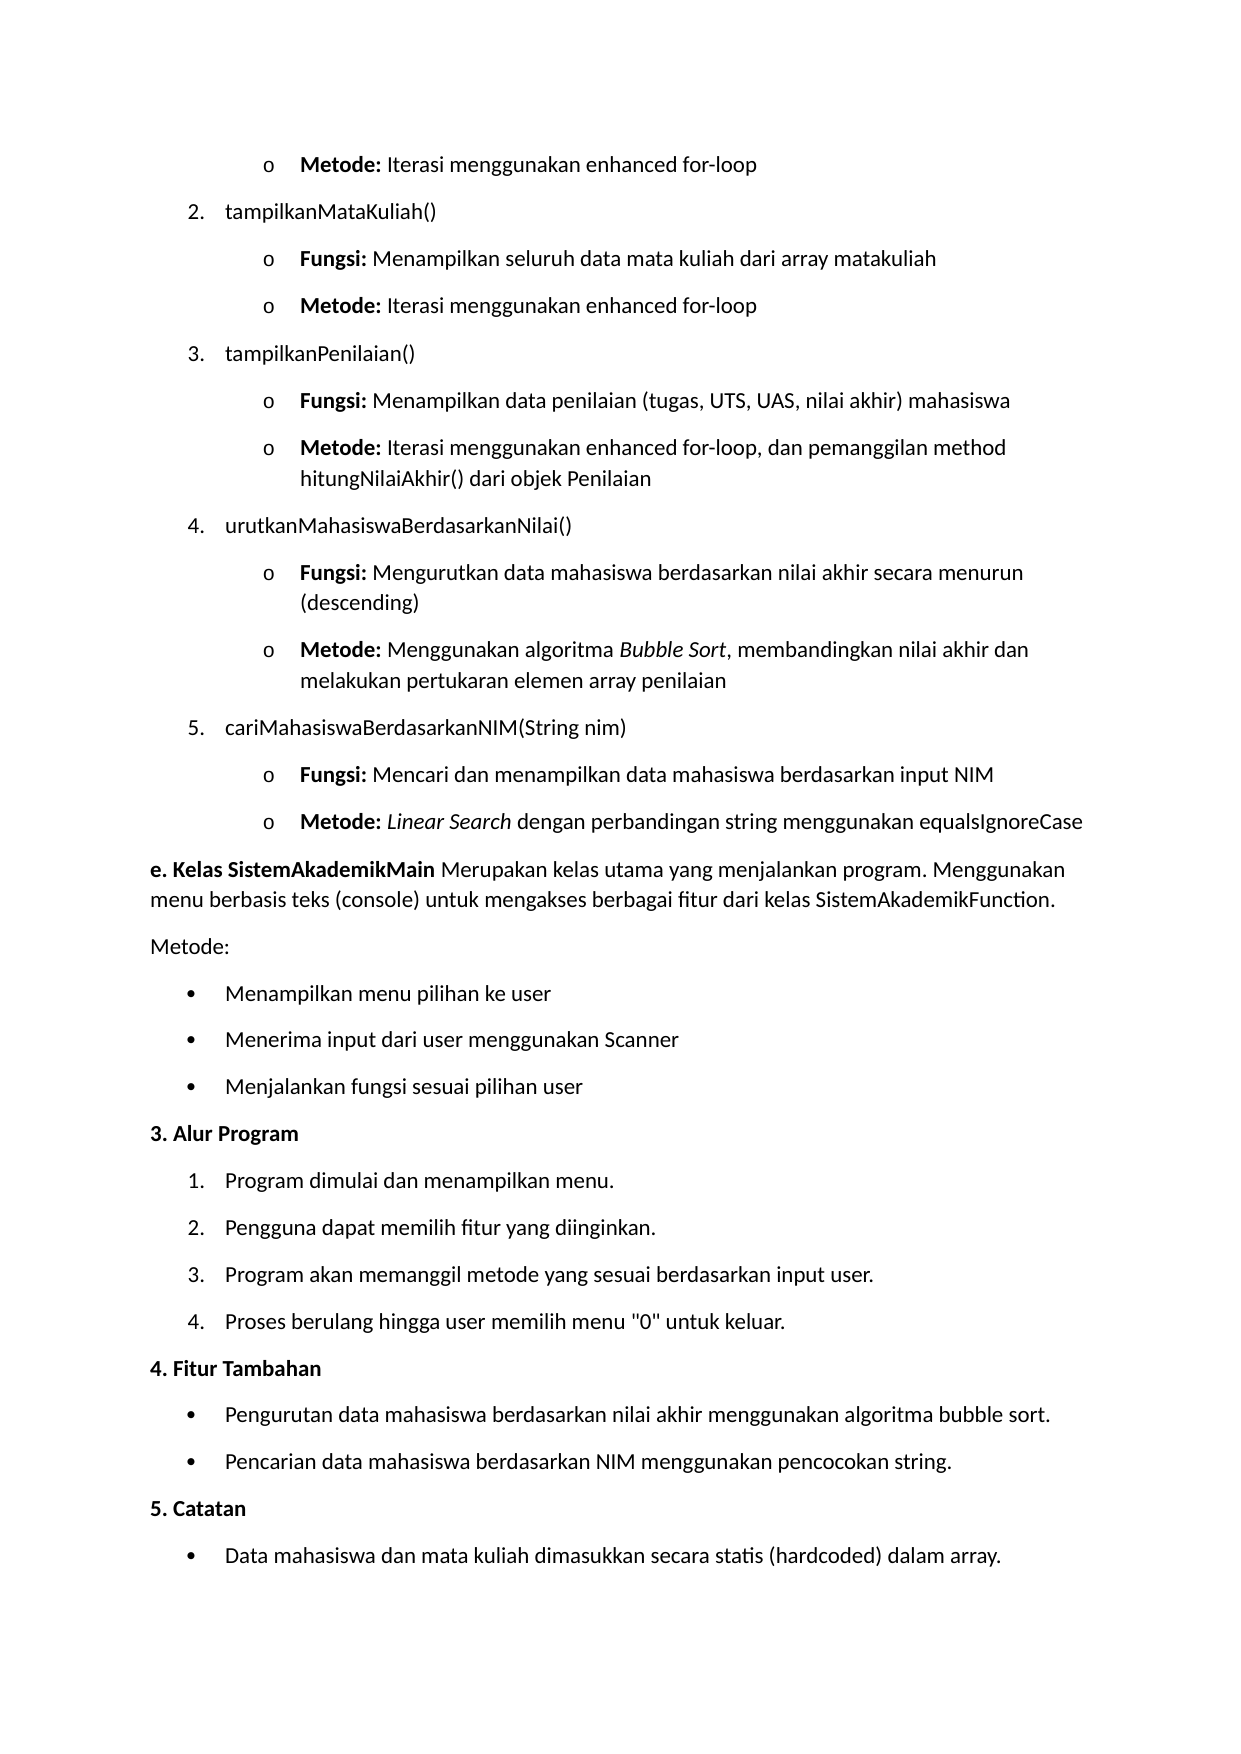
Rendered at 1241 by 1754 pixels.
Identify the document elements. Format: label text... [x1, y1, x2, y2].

list Fungsi: Mengurutkan data mahasiswa berdasarkan nilai akhir secara menurun (descending) [262, 558, 1090, 617]
list Menerima input dari user menggunakan Scanner [187, 1026, 1090, 1053]
list Program dimulai dan menampilkan menu. [187, 1166, 1090, 1194]
text 3. Alur Program [150, 1119, 1090, 1147]
list tampilkanMataKuliah() [187, 197, 1090, 225]
list Proses berulang hingga user memilih menu "0" untuk keluar. [187, 1307, 1090, 1335]
text e. Kelas SistemAkademikMain Merupakan kelas utama yang menjalankan program. Menggunakan menu berbasis teks (console) untuk mengakses berbagai fitur dari kelas SistemAkademikFunction. [150, 855, 1090, 913]
list Program akan memanggil metode yang sesuai berdasarkan input user. [187, 1260, 1090, 1288]
list Metode: Menggunakan algoritma Bubble Sort, membandingkan nilai akhir dan melakukan pertukaran elemen array penilaian [262, 635, 1090, 694]
list Fungsi: Mencari dan menampilkan data mahasiswa berdasarkan input NIM [262, 760, 1090, 788]
list Menjalankan fungsi sesuai pilihan user [187, 1072, 1090, 1100]
text Metode: [150, 932, 1090, 960]
list Pengurutan data mahasiswa berdasarkan nilai akhir menggunakan algoritma bubble sort. [187, 1401, 1090, 1428]
list Fungsi: Menampilkan data penilaian (tugas, UTS, UAS, nilai akhir) mahasiswa [262, 386, 1090, 414]
list Metode: Linear Search dengan perbandingan string menggunakan equalsIgnoreCase [262, 807, 1090, 836]
list urutkanMahasiswaBerdasarkanNilai() [187, 511, 1090, 539]
list Menampilkan menu pilihan ke user [187, 979, 1090, 1007]
text 5. Catatan [150, 1494, 1090, 1522]
list Pengguna dapat memilih fitur yang diinginkan. [187, 1213, 1090, 1241]
list Metode: Iterasi menggunakan enhanced for-loop [262, 150, 1090, 178]
list Data mahasiswa dan mata kuliah dimasukkan secara statis (hardcoded) dalam array. [187, 1541, 1090, 1569]
list tampilkanPenilaian() [187, 339, 1090, 367]
list cariMahasiswaBerdasarkanNIM(String nim) [187, 713, 1090, 741]
list Metode: Iterasi menggunakan enhanced for-loop, dan pemanggilan method hitungNilaiAkhir() dari objek Penilaian [262, 433, 1090, 492]
list Metode: Iterasi menggunakan enhanced for-loop [262, 292, 1090, 320]
list Pencarian data mahasiswa berdasarkan NIM menggunakan pencocokan string. [187, 1447, 1090, 1475]
text 4. Fitur Tambahan [150, 1354, 1090, 1382]
list Fungsi: Menampilkan seluruh data mata kuliah dari array matakuliah [262, 244, 1090, 273]
